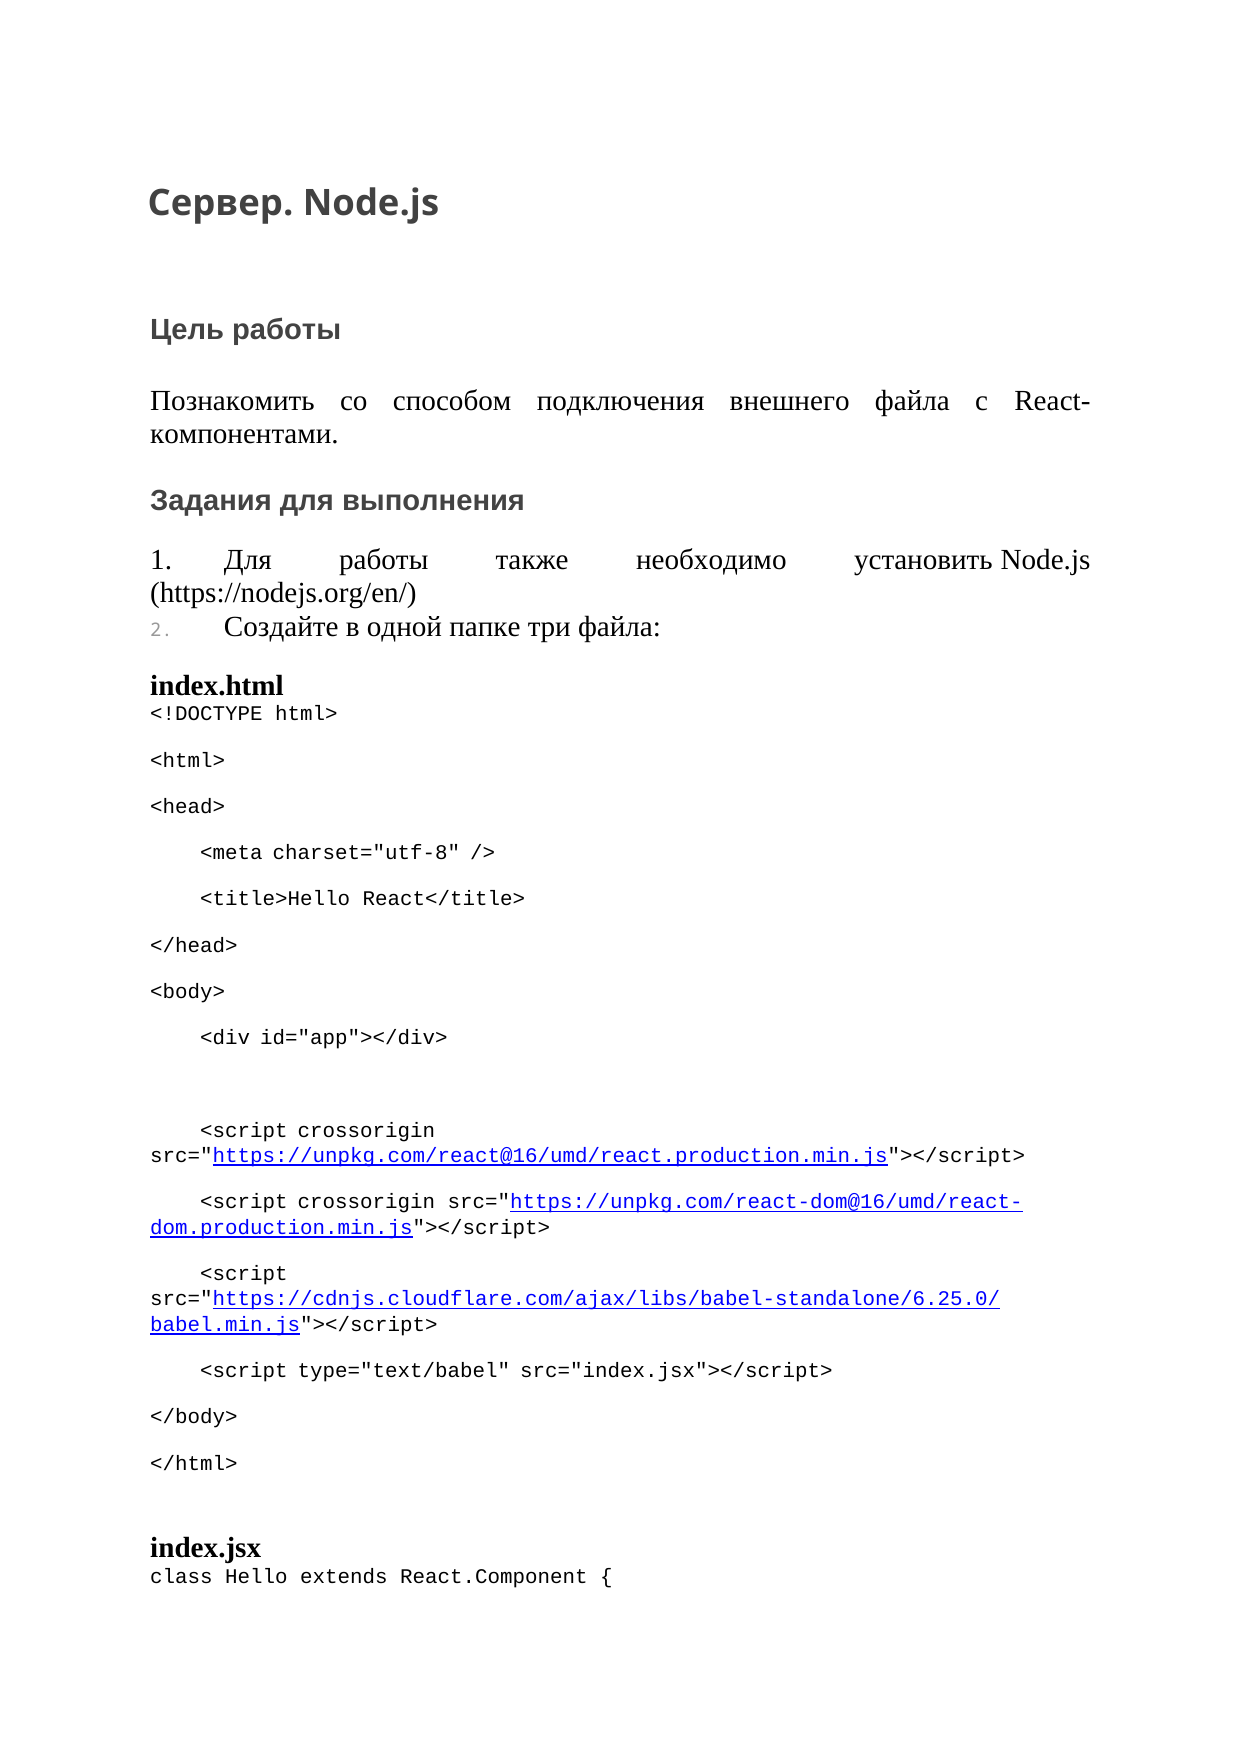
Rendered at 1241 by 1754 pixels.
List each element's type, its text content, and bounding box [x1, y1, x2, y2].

text </html> [150, 1451, 1090, 1476]
subtitle Задания для выполнения [150, 483, 1090, 517]
text Познакомить со способом подключения внешнего файла с React-компонентами. [150, 383, 1090, 450]
text <script type="text/babel" src="index.jsx"></script> [150, 1358, 1090, 1384]
text <body> [150, 979, 1090, 1004]
subtitle Сервер. Node.js [147, 176, 1090, 226]
text <script crossorigin src="https://unpkg.com/react-dom@16/umd/react-dom.production.min.js"></script> [150, 1189, 1090, 1240]
text <!DOCTYPE html> [150, 702, 1090, 727]
text <meta charset="utf-8" /> [150, 840, 1090, 866]
text <script src="https://cdnjs.cloudflare.com/ajax/libs/babel-standalone/6.25.0/babel.min.js"></script> [150, 1261, 1090, 1337]
list Создайте в одной папке три файла: [150, 609, 1090, 642]
subtitle Цель работы [150, 312, 1090, 345]
text <title>Hello React</title> [150, 887, 1090, 912]
list Для работы также необходимо установить Node.js (https://nodejs.org/en/) [150, 542, 1090, 609]
text index.html [150, 668, 1090, 702]
text <script crossorigin src="https://unpkg.com/react@16/umd/react.production.min.js"></script> [150, 1118, 1090, 1169]
text <html> [150, 748, 1090, 773]
text </body> [150, 1404, 1090, 1430]
text <head> [150, 794, 1090, 819]
text index.jsx [150, 1531, 1090, 1564]
text </head> [150, 933, 1090, 958]
text <div id="app"></div> [150, 1025, 1090, 1051]
text class Hello extends React.Component { [150, 1564, 1090, 1589]
